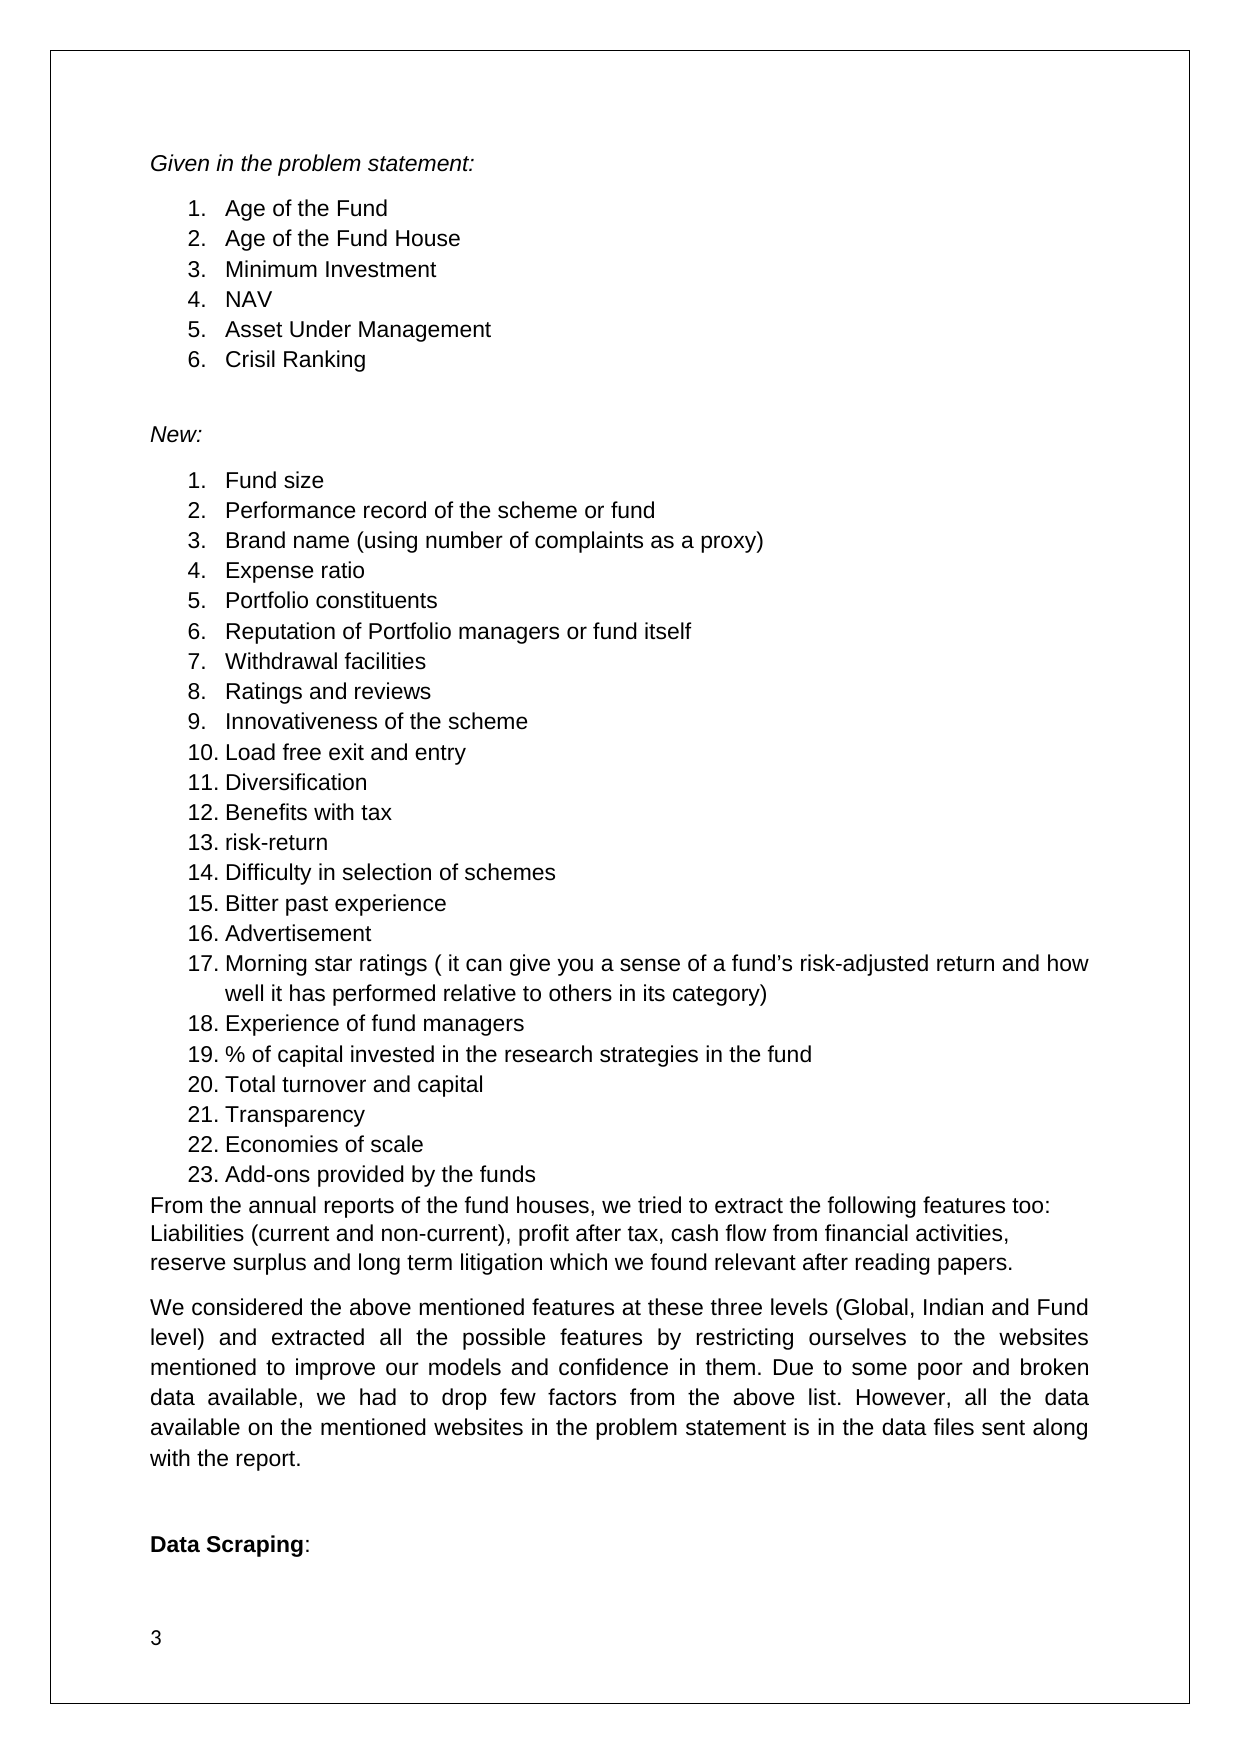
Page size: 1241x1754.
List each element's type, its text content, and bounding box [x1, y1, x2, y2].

list Expense ratio [187, 557, 1090, 583]
list Morning star ratings ( it can give you a sense of a fund’s risk-adjusted return and how well it has performed relative to others in its category) [187, 950, 1090, 1006]
list Age of the Fund [187, 195, 1090, 221]
text From the annual reports of the fund houses, we tried to extract the following features too: Liabilities (current and non-current), profit after tax, cash flow from financial activities, reserve surplus and long term litigation which we found relevant after reading papers. [150, 1192, 1090, 1275]
list % of capital invested in the research strategies in the fund [187, 1041, 1090, 1067]
text Given in the problem statement: [150, 150, 1090, 176]
list Ratings and reviews [187, 678, 1090, 704]
list Reputation of Portfolio managers or fund itself [187, 618, 1090, 644]
list Bitter past experience [187, 889, 1090, 916]
list Performance record of the scheme or fund [187, 497, 1090, 523]
list Age of the Fund House [187, 225, 1090, 252]
text New: [150, 421, 1090, 448]
list Economies of scale [187, 1131, 1090, 1157]
list Advertisement [187, 920, 1090, 946]
list Difficulty in selection of schemes [187, 859, 1090, 886]
list Minimum Investment [187, 256, 1090, 282]
list Crisil Ranking [187, 346, 1090, 372]
list Transparency [187, 1101, 1090, 1127]
list Withdrawal facilities [187, 648, 1090, 674]
list Add-ons provided by the funds [187, 1161, 1090, 1188]
list Total turnover and capital [187, 1071, 1090, 1097]
list Benefits with tax [187, 799, 1090, 825]
list Asset Under Management [187, 316, 1090, 342]
list risk-return [187, 829, 1090, 855]
list Fund size [187, 467, 1090, 493]
list Diversification [187, 769, 1090, 795]
list NAV [187, 286, 1090, 312]
list Innovativeness of the scheme [187, 708, 1090, 734]
list Brand name (using number of complaints as a proxy) [187, 527, 1090, 553]
list Experience of fund managers [187, 1010, 1090, 1037]
text We considered the above mentioned features at these three levels (Global, Indian and Fund level) and extracted all the possible features by restricting ourselves to the websites mentioned to improve our models and confidence in them. Due to some poor and broken data available, we had to drop few factors from the above list. However, all the data available on the mentioned websites in the problem statement is in the data files sent along with the report. [150, 1293, 1090, 1471]
list Load free exit and entry [187, 738, 1090, 765]
text Data Scraping: [150, 1531, 1090, 1558]
list Portfolio constituents [187, 587, 1090, 614]
